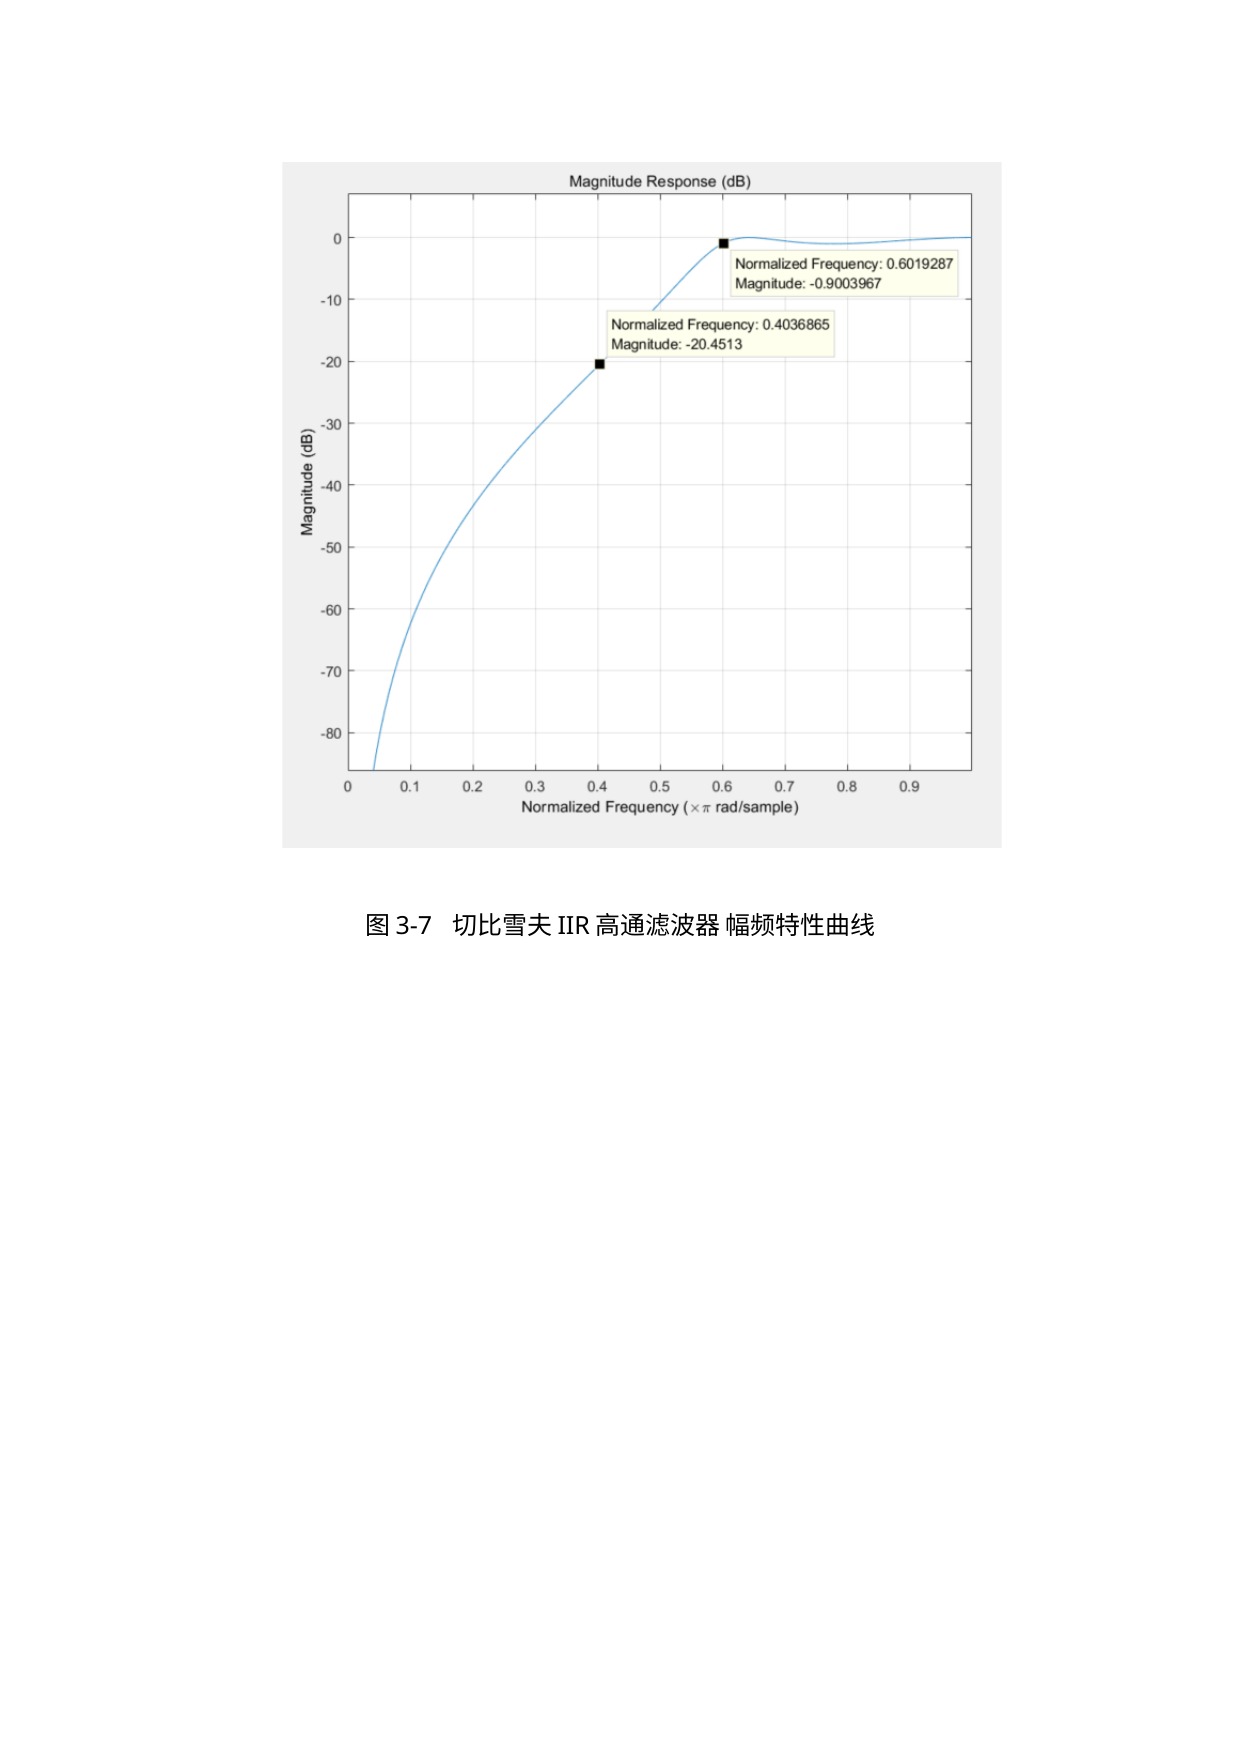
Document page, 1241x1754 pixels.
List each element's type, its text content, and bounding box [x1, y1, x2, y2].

picture [282, 162, 1002, 848]
text 切比雪夫IIR高通滤波器 幅频特性曲线 [187, 891, 1053, 956]
